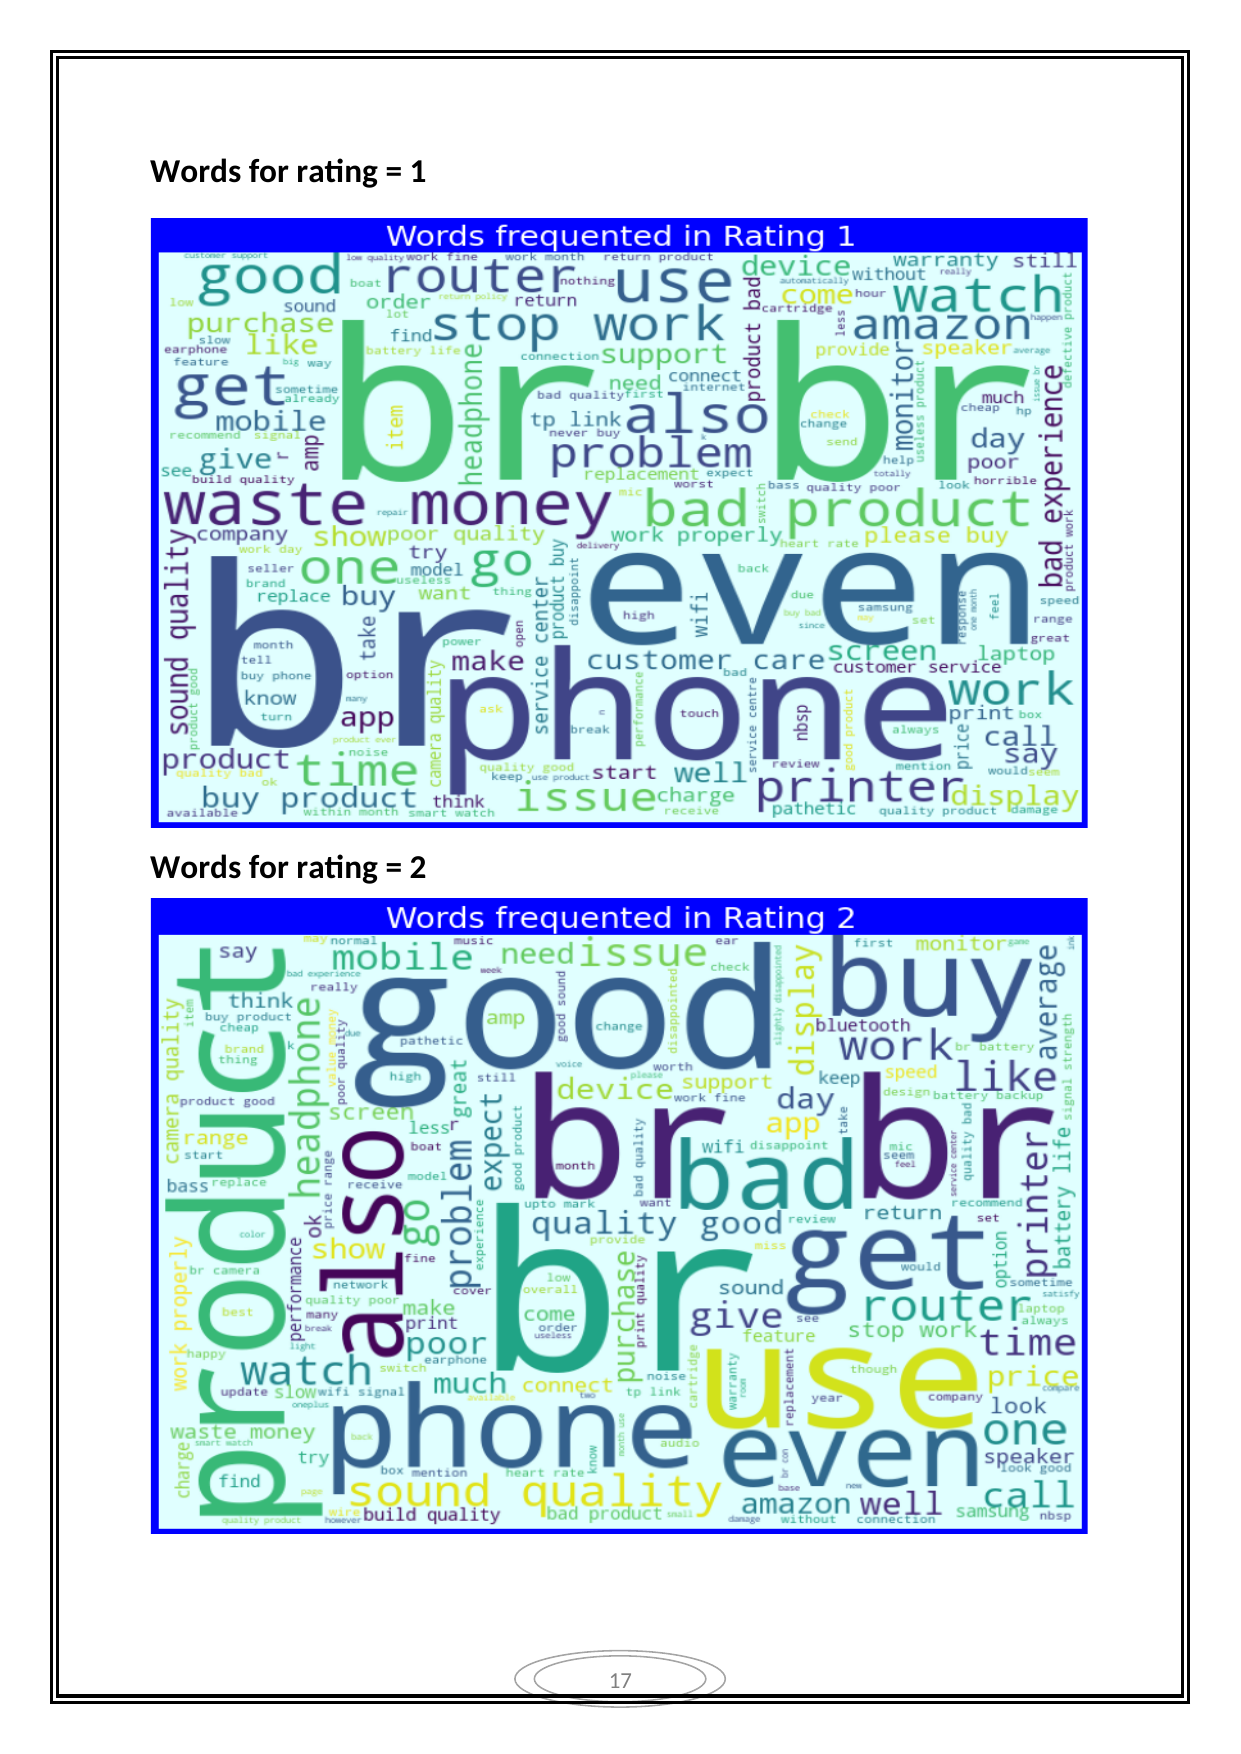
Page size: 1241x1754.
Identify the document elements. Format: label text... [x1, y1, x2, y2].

picture [150, 898, 1087, 1533]
picture [150, 218, 1087, 827]
text Words for rating = 1 [150, 150, 1090, 191]
